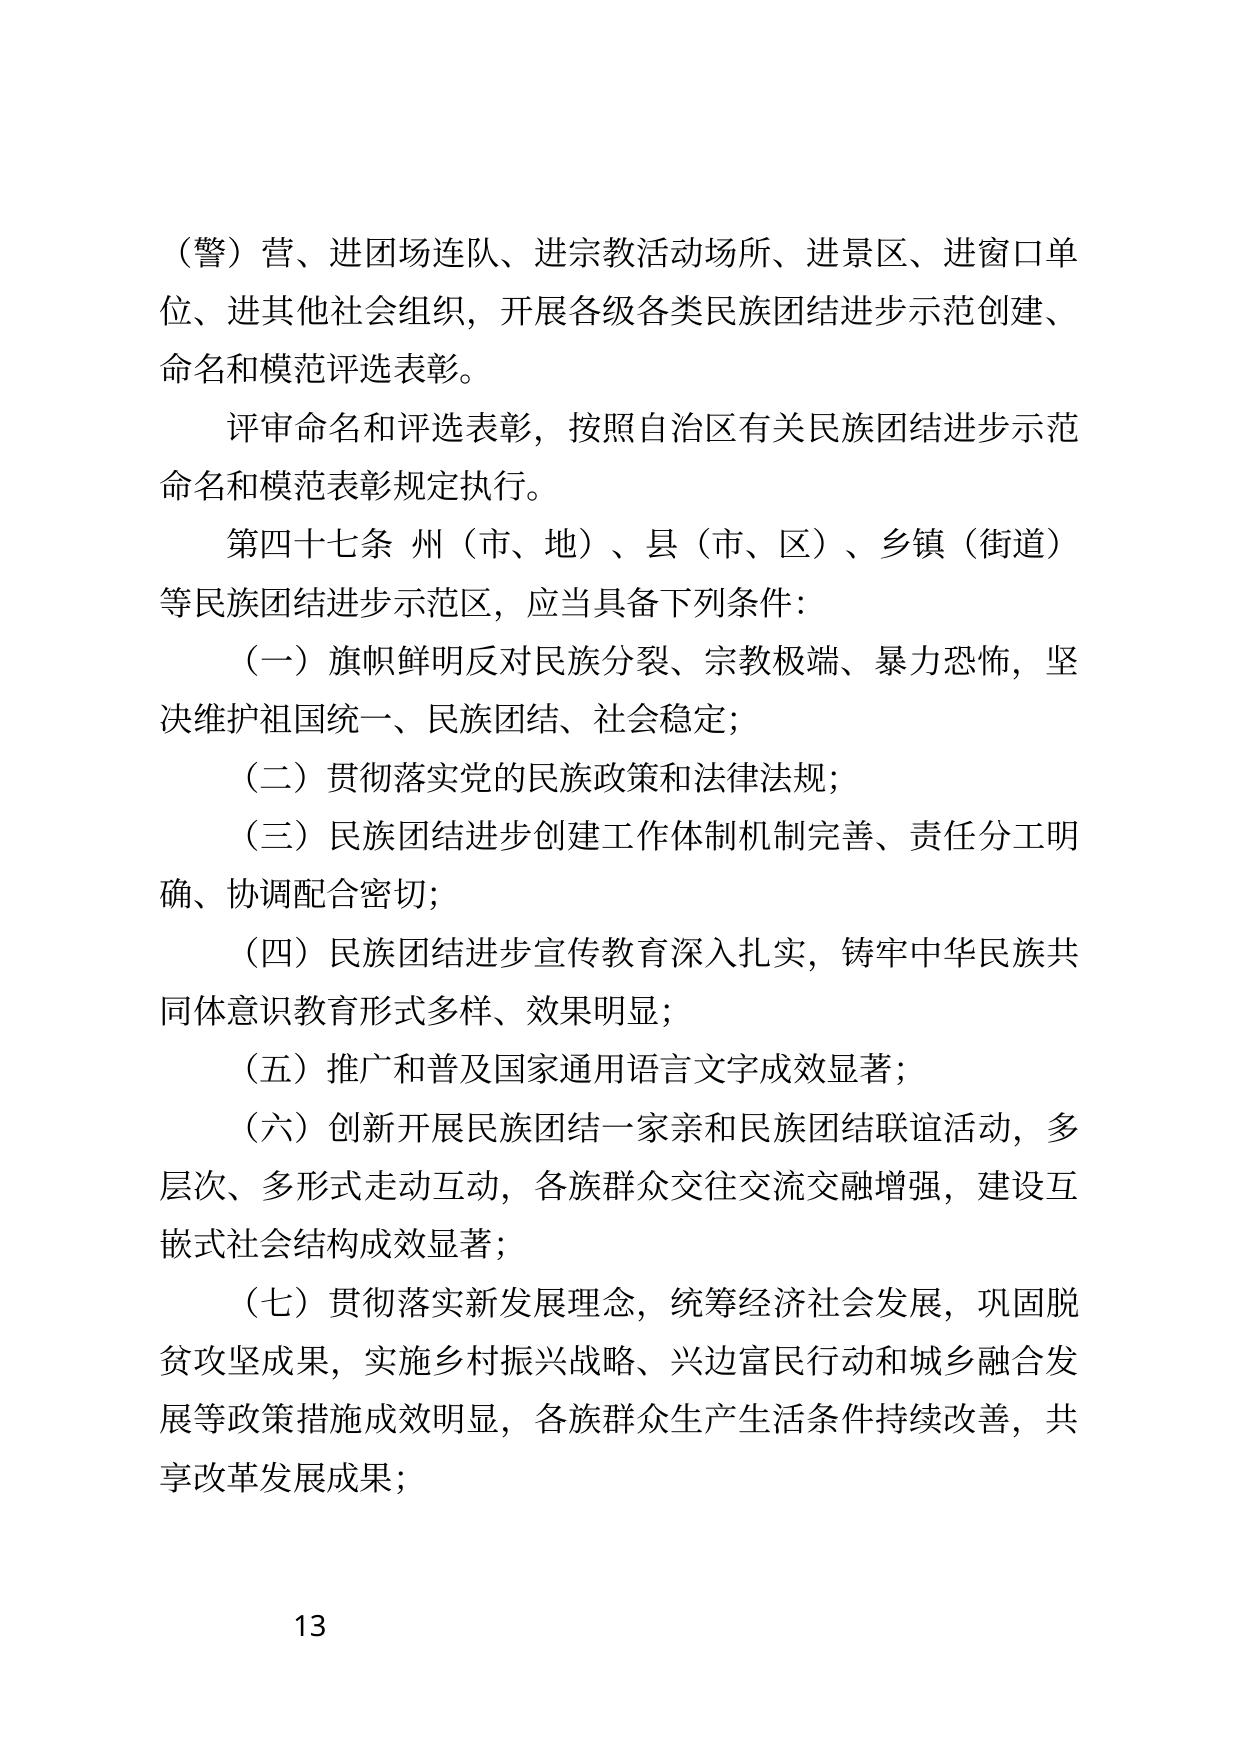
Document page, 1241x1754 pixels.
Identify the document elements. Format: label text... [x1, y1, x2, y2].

text （五）推广和普及国家通用语言文字成效显著； [159, 1035, 1081, 1093]
text （六）创新开展民族团结一家亲和民族团结联谊活动，多层次、多形式走动互动，各族群众交往交流交融增强，建设互嵌式社会结构成效显著； [159, 1093, 1081, 1268]
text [159, 218, 1081, 393]
text 评审命名和评选表彰，按照自治区有关民族团结进步示范命名和模范表彰规定执行。 [159, 393, 1081, 510]
text （七）贯彻落实新发展理念，统筹经济社会发展，巩固脱贫攻坚成果，实施乡村振兴战略、兴边富民行动和城乡融合发展等政策措施成效明显，各族群众生产生活条件持续改善，共享改革发展成果； [159, 1268, 1081, 1502]
text （三）民族团结进步创建工作体制机制完善、责任分工明确、协调配合密切； [159, 802, 1081, 918]
text 第四十七条 州（市、地）、县（市、区）、乡镇（街道）等民族团结进步示范区，应当具备下列条件： [159, 510, 1081, 627]
text （一）旗帜鲜明反对民族分裂、宗教极端、暴力恐怖，坚决维护祖国统一、民族团结、社会稳定； [159, 627, 1081, 743]
text （二）贯彻落实党的民族政策和法律法规； [159, 743, 1081, 802]
text （四）民族团结进步宣传教育深入扎实，铸牢中华民族共同体意识教育形式多样、效果明显； [159, 918, 1081, 1035]
